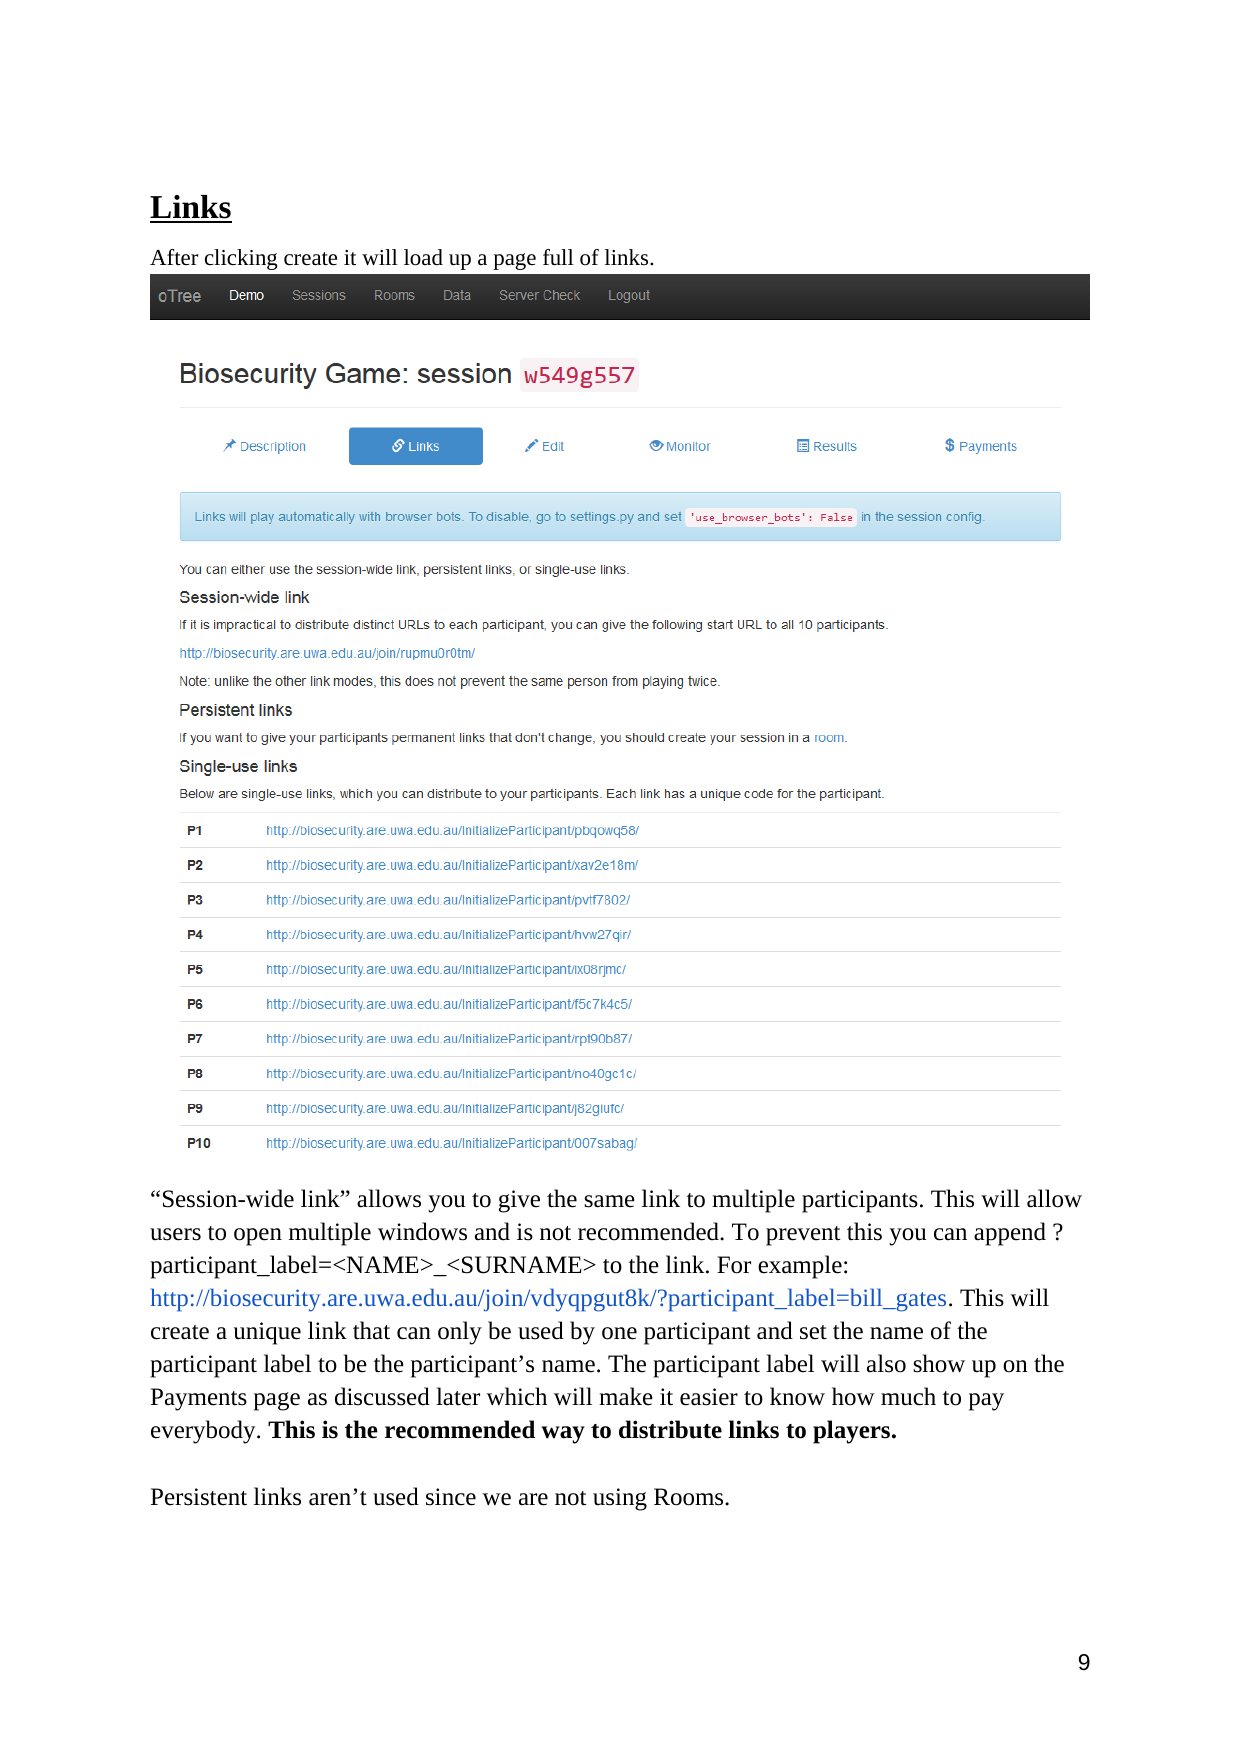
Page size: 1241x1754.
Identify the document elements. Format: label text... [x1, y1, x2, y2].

text “Session-wide link” allows you to give the same link to multiple participants. This will allow users to open multiple windows and is not recommended. To prevent this you can append ?participant_label=<NAME>_<SURNAME> to the link. For example: http://biosecurity.are.uwa.edu.au/join/vdyqpgut8k/?participant_label=bill_gates. This will create a unique link that can only be used by one participant and set the name of the participant label to be the participant’s name. The participant label will also show up on the Payments page as discussed later which will make it easier to know how much to pay everybody. This is the recommended way to distribute links to players. [150, 1184, 1090, 1444]
text After clicking create it will load up a page full of links. [150, 244, 1090, 270]
picture [150, 274, 1090, 1181]
text Persistent links aren’t used since we are not using Rooms. [302, 1482, 1090, 1510]
subtitle Links [150, 187, 1090, 226]
